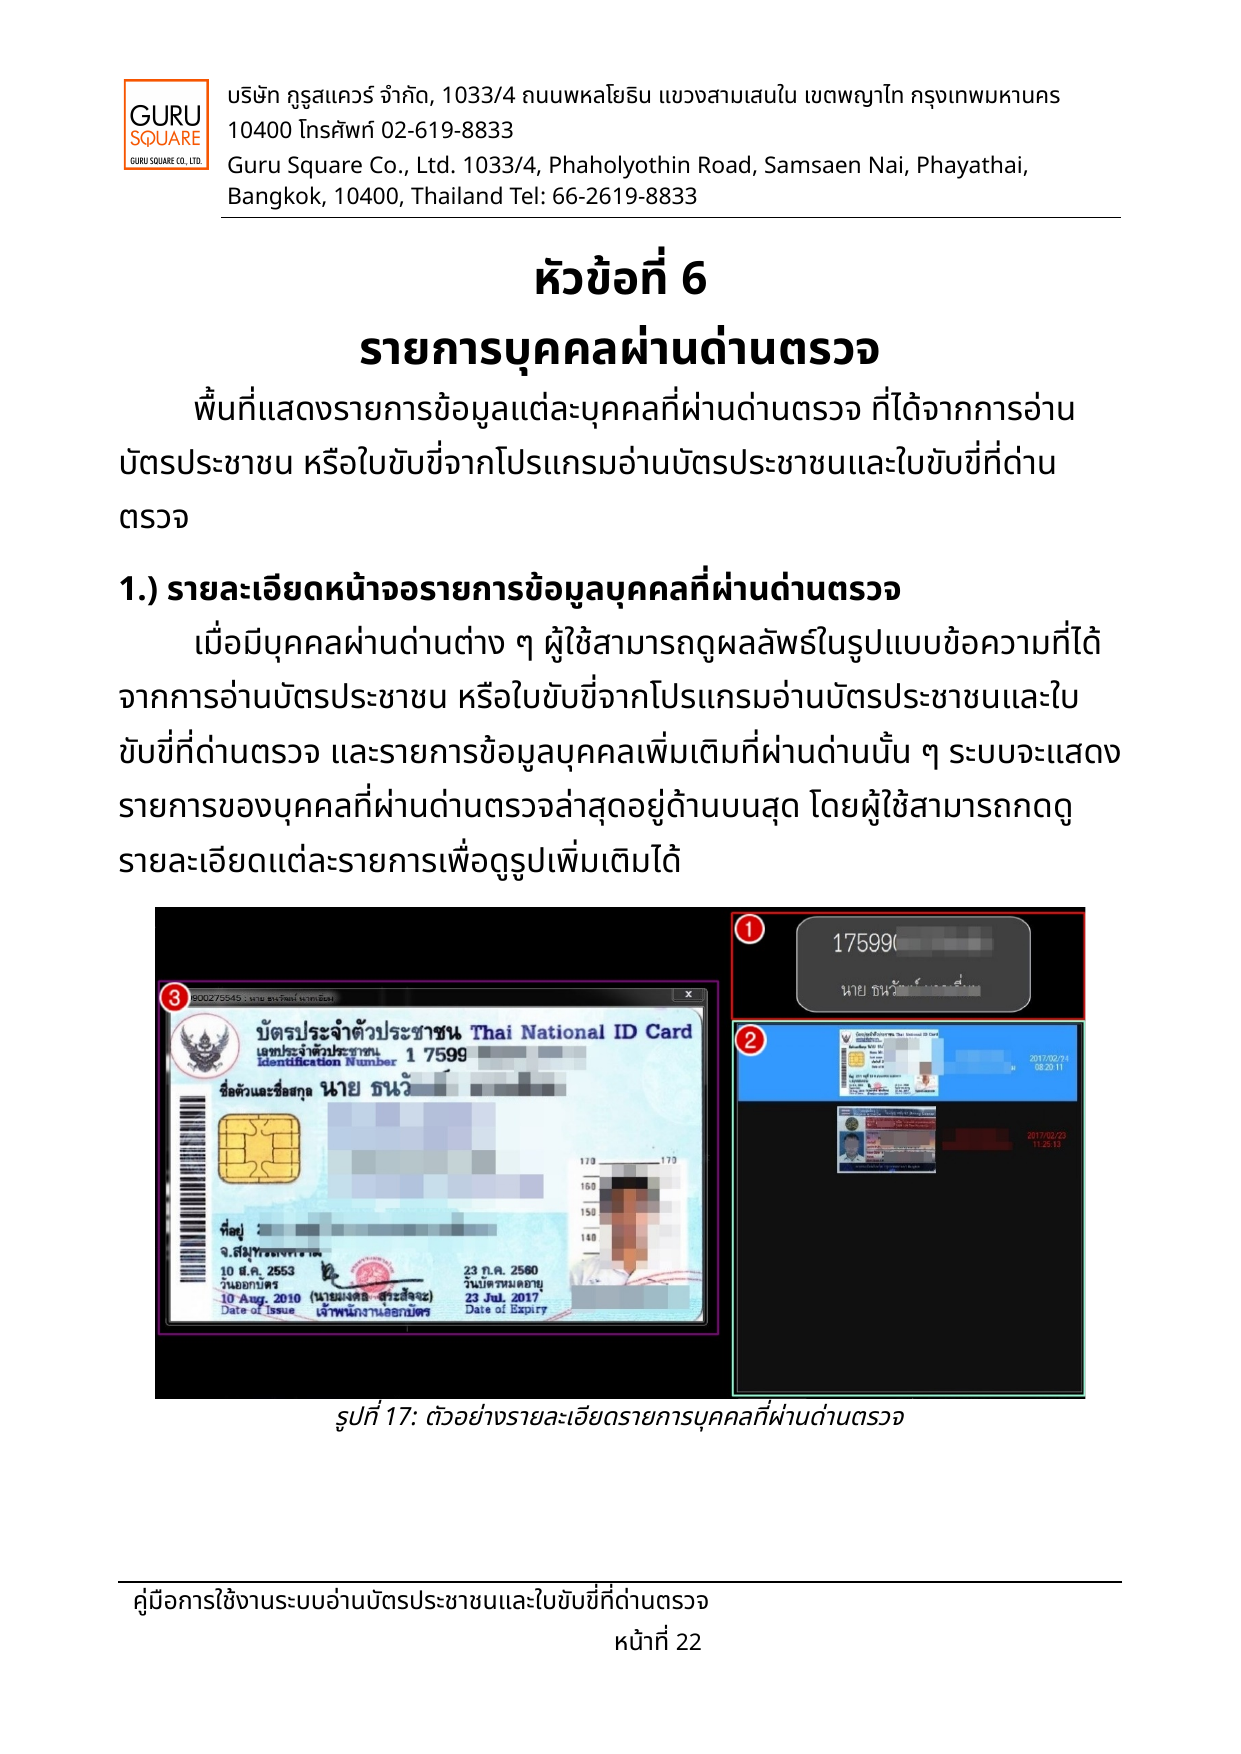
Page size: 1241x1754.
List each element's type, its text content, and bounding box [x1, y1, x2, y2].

picture [155, 907, 1086, 1399]
text พื้นที่แสดงรายการข้อมูลแต่ละบุคคลที่ผ่านด่านตรวจ ที่ได้จากการอ่านบัตรประชาชน หรือใบขับขี่จากโปรแกรมอ่านบัตรประชาชนและใบขับขี่ที่ด่านตรวจ [118, 385, 1122, 544]
text รูปที่ 17: ตัวอย่างรายละเอียดรายการบุคคลที่ผ่านด่านตรวจ [118, 1398, 1122, 1436]
subtitle 1.) รายละเอียดหน้าจอรายการข้อมูลบุคคลที่ผ่านด่านตรวจ [118, 564, 1122, 615]
text เมื่อมีบุคคลผ่านด่านต่าง ๆ ผู้ใช้สามารถดูผลลัพธ์ในรูปแบบข้อความที่ได้จากการอ่านบัตรประชาชน หรือใบขับขี่จากโปรแกรมอ่านบัตรประชาชนและใบขับขี่ที่ด่านตรวจ และรายการข้อมูลบุคคลเพิ่มเติมที่ผ่านด่านนั้น ๆ ระบบจะแสดงรายการของบุคคลที่ผ่านด่านตรวจล่าสุดอยู่ด้านบนสุด โดยผู้ใช้สามารถกดดูรายละเอียดแต่ละรายการเพื่อดูรูปเพิ่มเติมได้ [118, 619, 1122, 887]
subtitle รายการบุคคลผ่านด่านตรวจ [118, 315, 1122, 385]
subtitle หัวข้อที่ 6 [118, 246, 1122, 315]
picture [123, 79, 209, 170]
